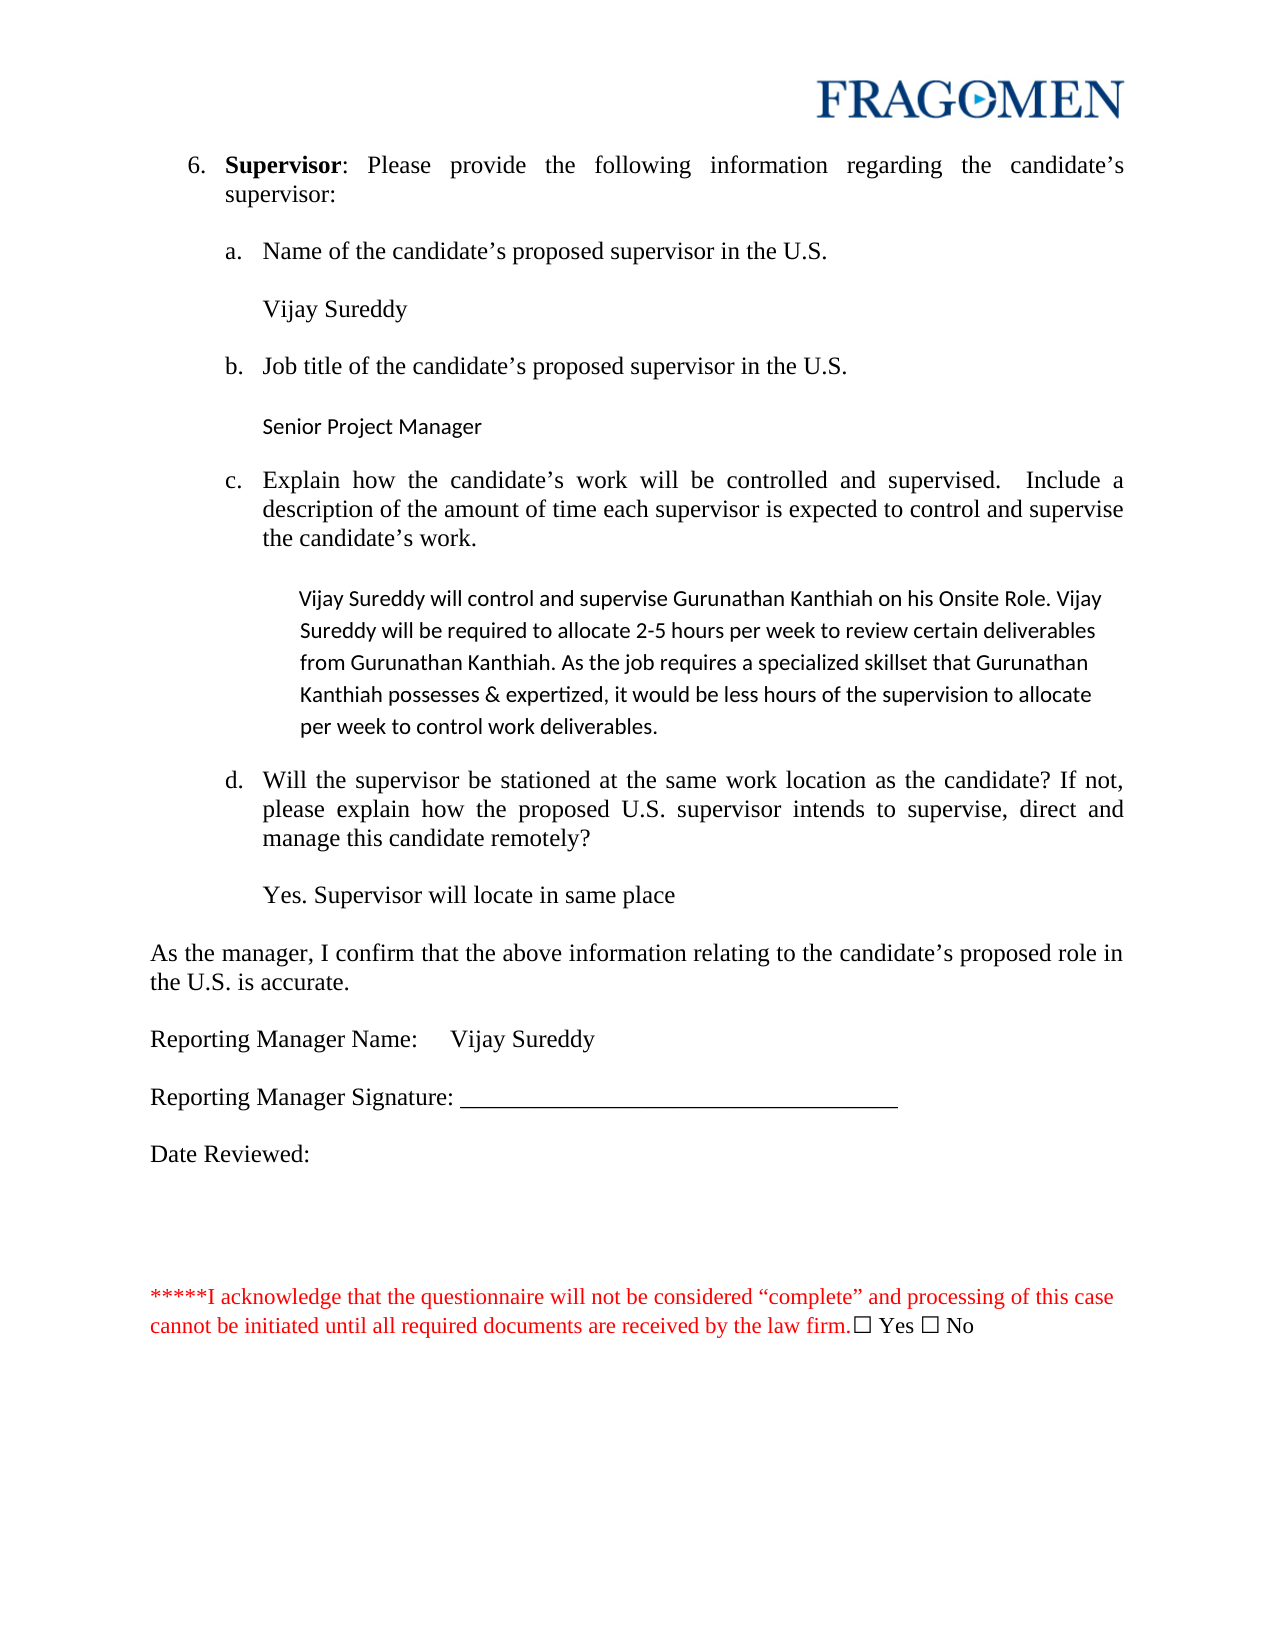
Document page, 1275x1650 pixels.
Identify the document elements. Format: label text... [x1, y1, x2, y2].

list Name of the candidate’s proposed supervisor in the U.S. [225, 236, 1125, 265]
list Supervisor: Please provide the following information regarding the candidate’s supervisor: [187, 150, 1125, 207]
text Reporting Manager Name: [150, 1024, 1125, 1053]
text *****I acknowledge that the questionnaire will not be considered “complete” and processing of this case cannot be initiated until all required documents are received by the law firm. Yes No [150, 1283, 1125, 1341]
list Will the supervisor be stationed at the same work location as the candidate? If not, please explain how the proposed U.S. supervisor intends to supervise, direct and manage this candidate remotely? [225, 765, 1125, 852]
text Date Reviewed: [150, 1139, 1125, 1168]
list Explain how the candidate’s work will be controlled and supervised. Include a description of the amount of time each supervisor is expected to control and supervise the candidate’s work. [225, 465, 1125, 551]
text Reporting Manager Signature: ___________________________________ [150, 1082, 1125, 1110]
list Job title of the candidate’s proposed supervisor in the U.S. [225, 351, 1125, 380]
text As the manager, I confirm that the above information relating to the candidate’s proposed role in the U.S. is accurate. [150, 938, 1125, 995]
picture [6, 0, 1275, 370]
